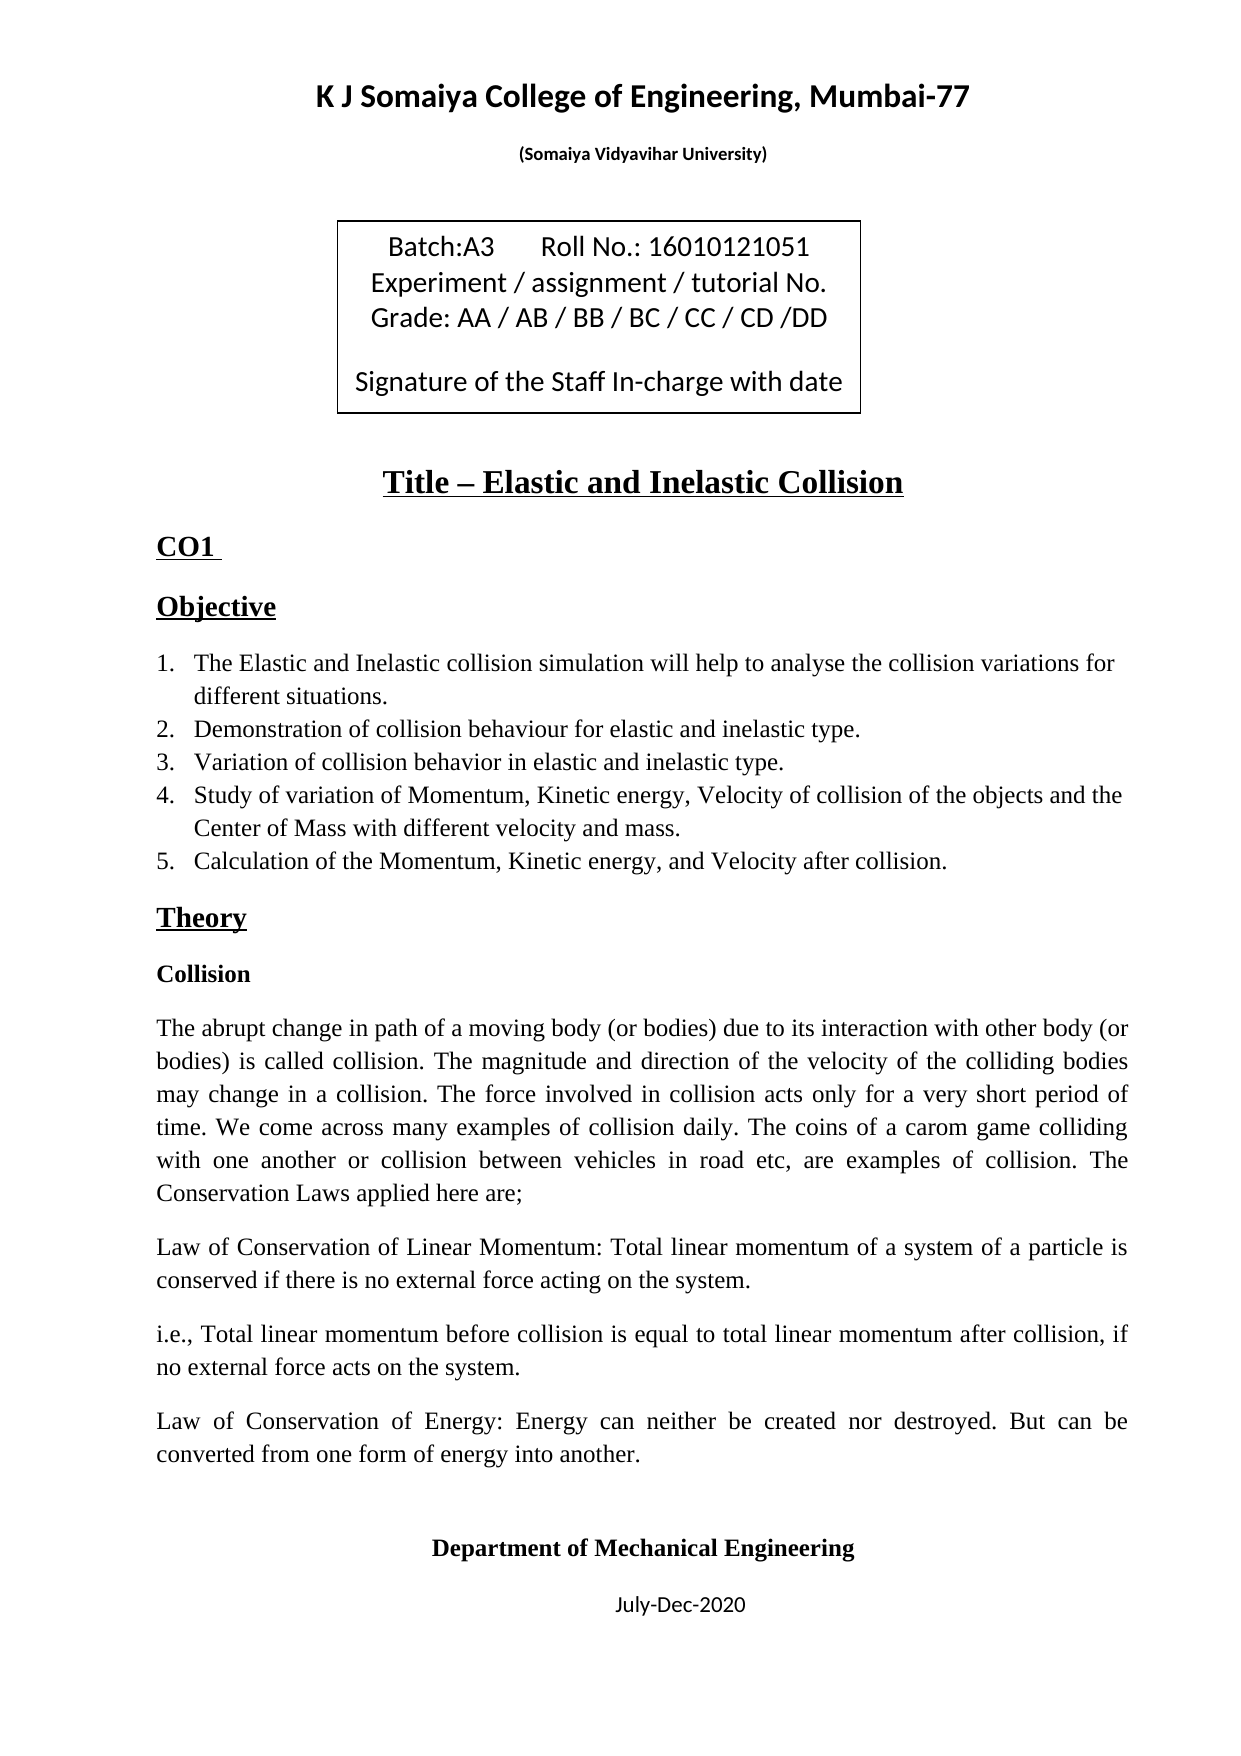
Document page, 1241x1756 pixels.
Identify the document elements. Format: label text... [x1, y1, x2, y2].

text CO1 [156, 529, 1130, 563]
text Theory [156, 900, 1130, 934]
text Title – Elastic and Inelastic Collision [156, 462, 1130, 501]
list The Elastic and Inelastic collision simulation will help to analyse the collision variations for different situations. [156, 648, 1130, 710]
text i.e., Total linear momentum before collision is equal to total linear momentum after collision, if no external force acts on the system. [156, 1319, 1130, 1381]
list Calculation of the Momentum, Kinetic energy, and Velocity after collision. [156, 846, 1130, 875]
text Collision [156, 959, 1130, 988]
list Variation of collision behavior in elastic and inelastic type. [156, 747, 1130, 776]
text Law of Conservation of Linear Momentum: Total linear momentum of a system of a particle is conserved if there is no external force acting on the system. [156, 1232, 1130, 1294]
text Objective [156, 589, 1130, 622]
list Demonstration of collision behaviour for elastic and inelastic type. [156, 714, 1130, 743]
text The abrupt change in path of a moving body (or bodies) due to its interaction with other body (or bodies) is called collision. The magnitude and direction of the velocity of the colliding bodies may change in a collision. The force involved in collision acts only for a very short period of time. We come across many examples of collision daily. The coins of a carom game colliding with one another or collision between vehicles in road etc, are examples of collision. The Conservation Laws applied here are; [156, 1013, 1130, 1207]
text Law of Conservation of Energy: Energy can neither be created nor destroyed. But can be converted from one form of energy into another. [156, 1406, 1130, 1468]
list Study of variation of Momentum, Kinetic energy, Velocity of collision of the objects and the Center of Mass with different velocity and mass. [156, 780, 1130, 842]
